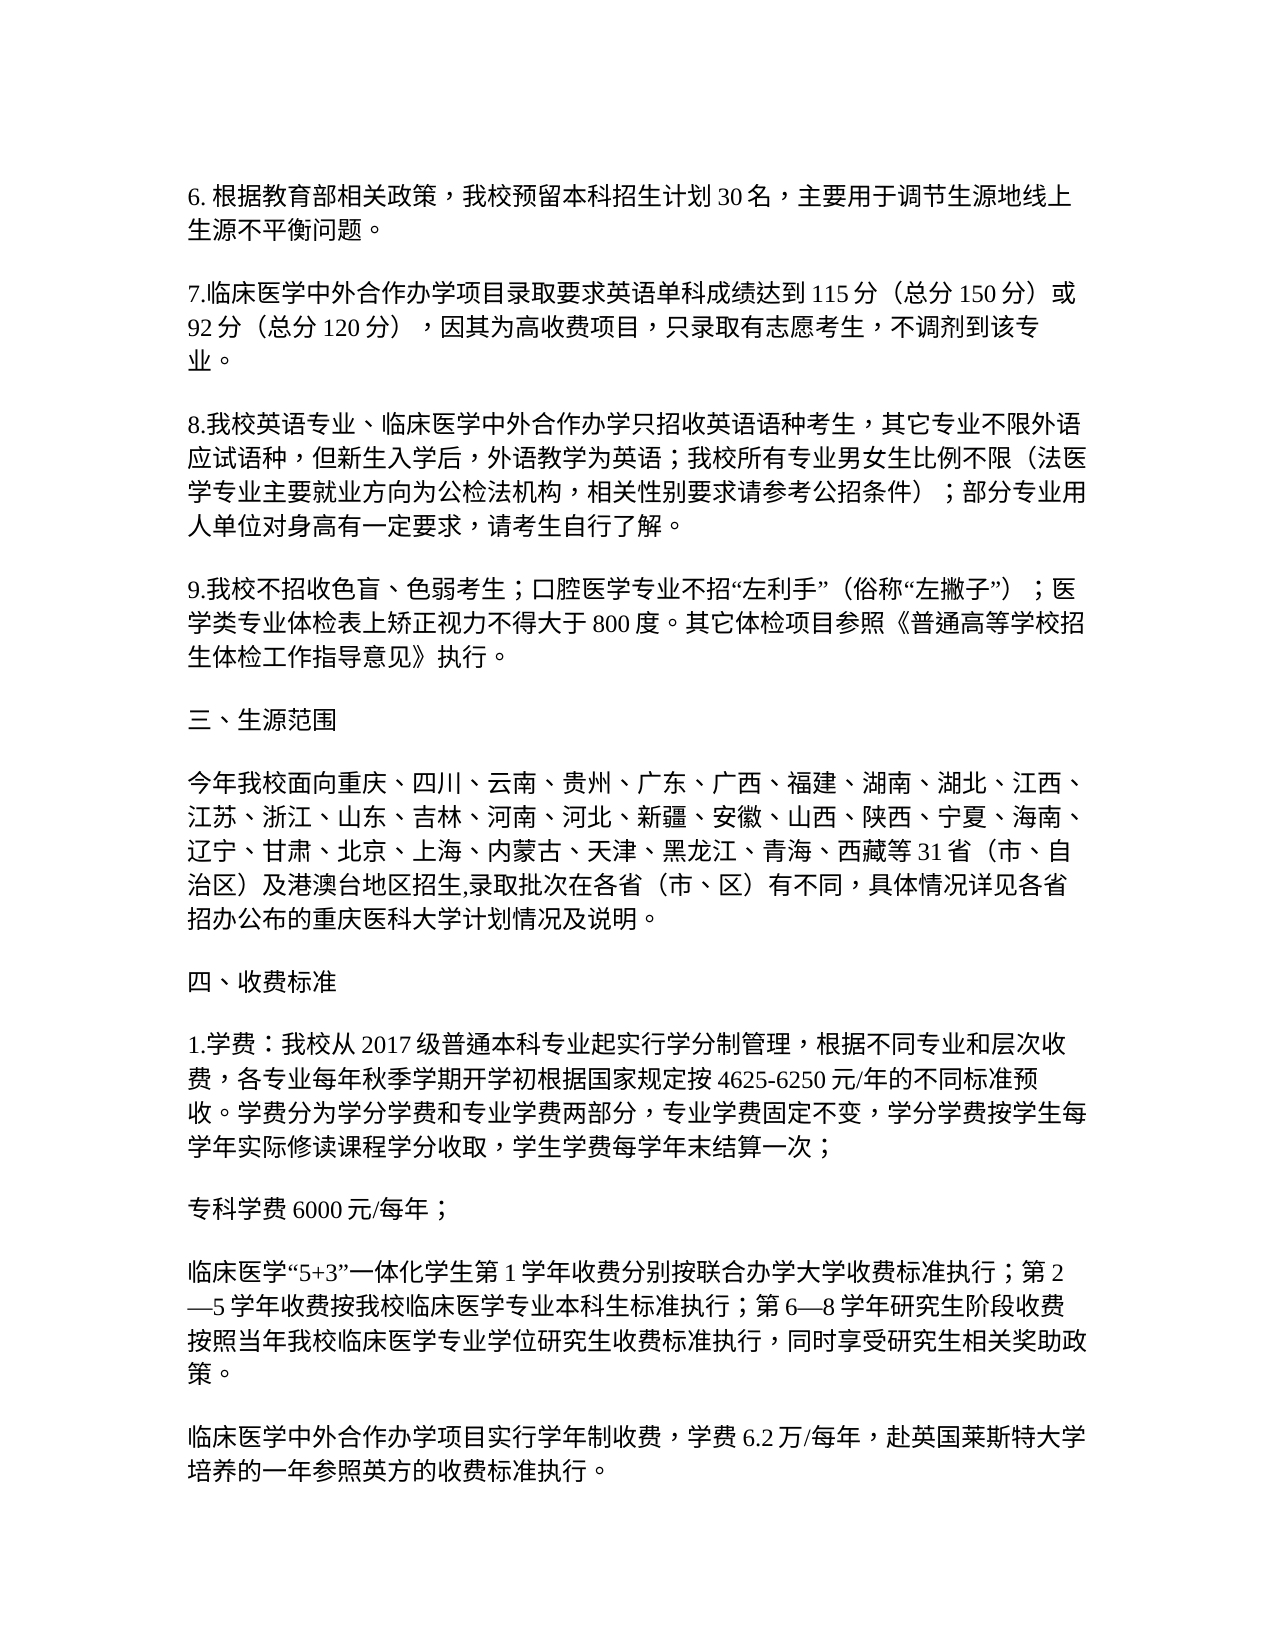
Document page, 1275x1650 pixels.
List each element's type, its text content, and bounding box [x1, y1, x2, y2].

text 8.我校英语专业、临床医学中外合作办学只招收英语语种考生，其它专业不限外语应试语种，但新生入学后，外语教学为英语；我校所有专业男女生比例不限（法医学专业主要就业方向为公检法机构，相关性别要求请参考公招条件）；部分专业用人单位对身高有一定要求，请考生自行了解。 [187, 407, 1087, 543]
text 专科学费6000元/每年； [187, 1192, 1087, 1226]
text 1.学费：我校从2017级普通本科专业起实行学分制管理，根据不同专业和层次收费，各专业每年秋季学期开学初根据国家规定按4625-6250元/年的不同标准预收。学费分为学分学费和专业学费两部分，专业学费固定不变，学分学费按学生每学年实际修读课程学分收取，学生学费每学年末结算一次； [187, 1027, 1087, 1163]
text 临床医学“5+3”一体化学生第1学年收费分别按联合办学大学收费标准执行；第2—5学年收费按我校临床医学专业本科生标准执行；第6—8学年研究生阶段收费按照当年我校临床医学专业学位研究生收费标准执行，同时享受研究生相关奖助政策。 [187, 1255, 1087, 1391]
text 今年我校面向重庆、四川、云南、贵州、广东、广西、福建、湖南、湖北、江西、江苏、浙江、山东、吉林、河南、河北、新疆、安徽、山西、陕西、宁夏、海南、辽宁、甘肃、北京、上海、内蒙古、天津、黑龙江、青海、西藏等31省（市、自治区）及港澳台地区招生,录取批次在各省（市、区）有不同，具体情况详见各省招办公布的重庆医科大学计划情况及说明。 [187, 765, 1087, 936]
text 7.临床医学中外合作办学项目录取要求英语单科成绩达到115分（总分150分）或92分（总分120分），因其为高收费项目，只录取有志愿考生，不调剂到该专业。 [187, 276, 1087, 378]
text 9.我校不招收色盲、色弱考生；口腔医学专业不招“左利手”（俗称“左撇子”）；医学类专业体检表上矫正视力不得大于800度。其它体检项目参照《普通高等学校招生体检工作指导意见》执行。 [187, 572, 1087, 674]
text 四、收费标准 [187, 964, 1087, 998]
text 6. 根据教育部相关政策，我校预留本科招生计划30名，主要用于调节生源地线上生源不平衡问题。 [187, 179, 1087, 247]
text 三、生源范围 [187, 702, 1087, 737]
text 临床医学中外合作办学项目实行学年制收费，学费6.2万/每年，赴英国莱斯特大学培养的一年参照英方的收费标准执行。 [187, 1420, 1087, 1488]
